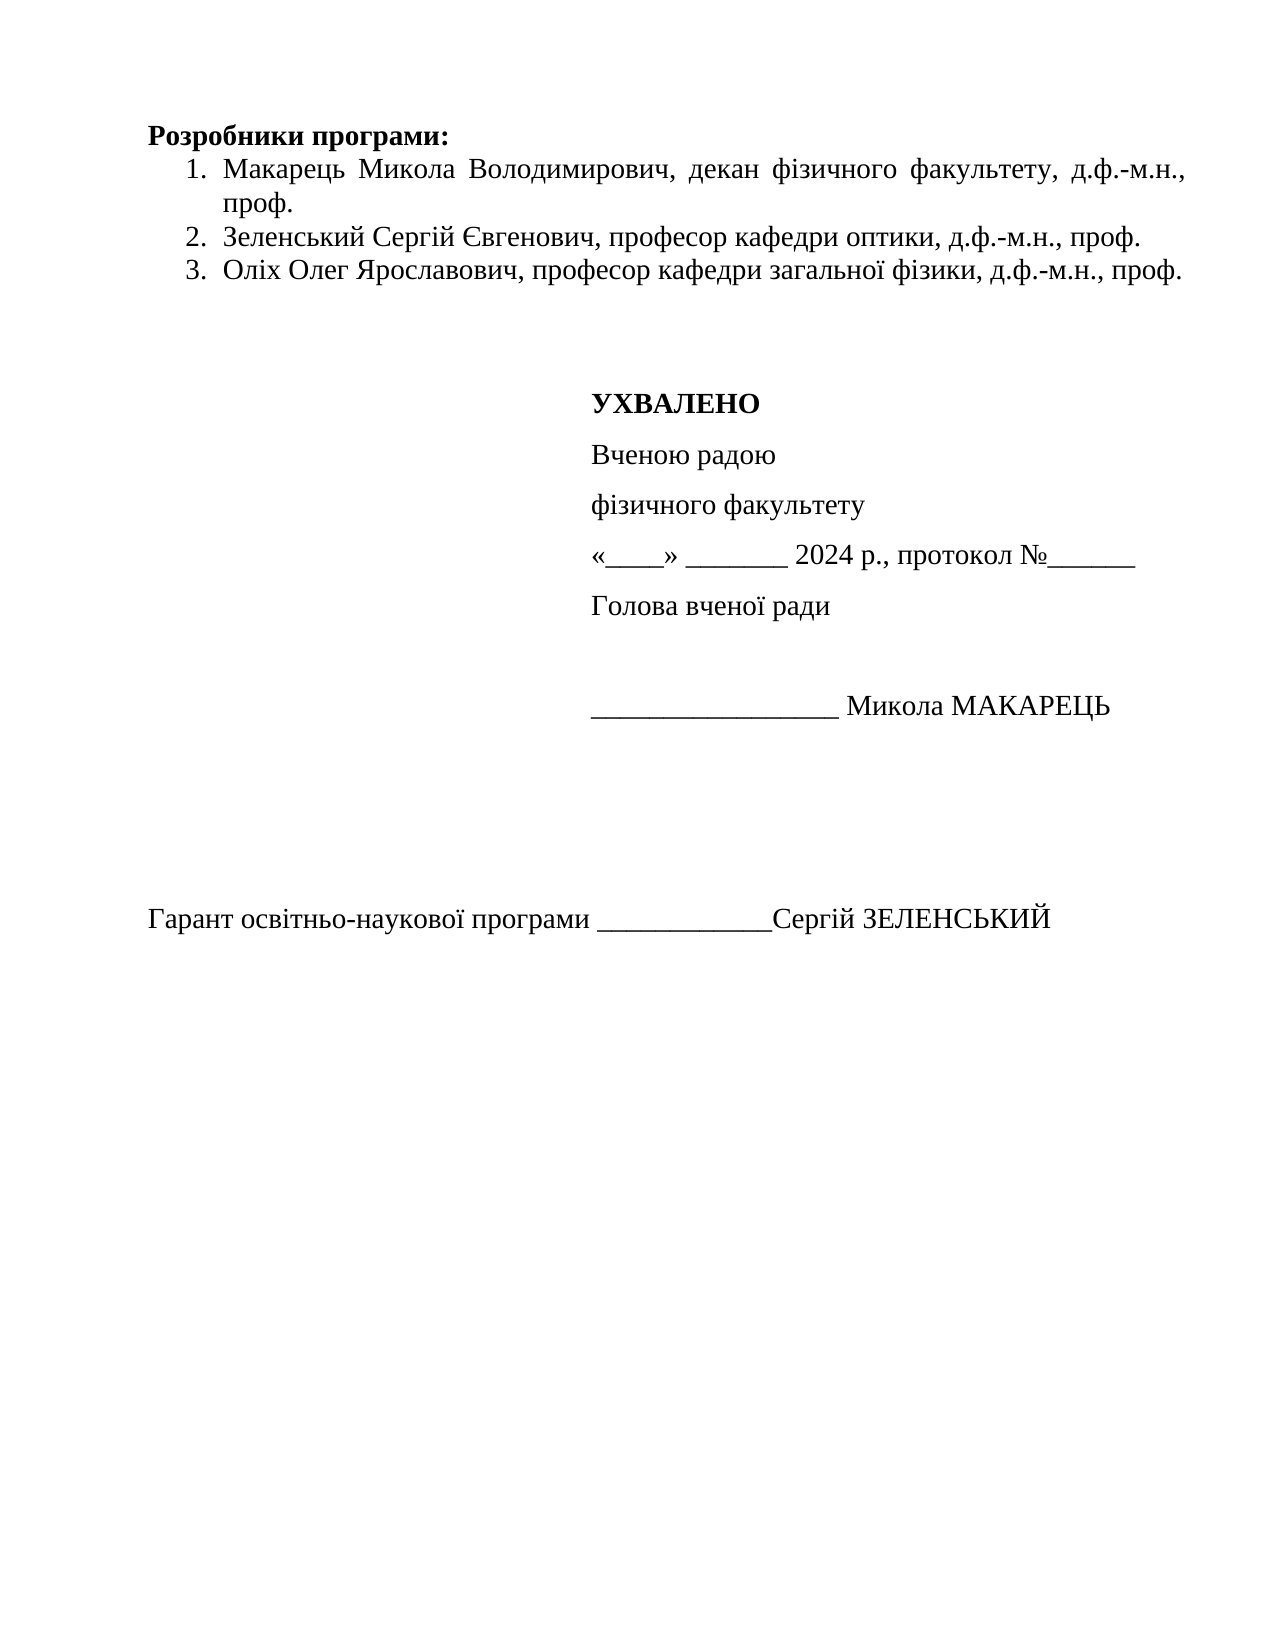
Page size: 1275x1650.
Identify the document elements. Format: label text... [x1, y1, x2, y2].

text Гарант освітньо-наукової програми ____________Сергій ЗЕЛЕНСЬКИЙ [148, 901, 1186, 934]
text Розробники програми: [148, 118, 1186, 152]
text «____» _______ 2024 р., протокол №______ [591, 537, 1186, 571]
text фізичного факультету [591, 487, 1186, 521]
list Оліх Олег Ярославович, професор кафедри загальної фізики, д.ф.-м.н., проф. [185, 252, 1186, 286]
text УХВАЛЕНО [591, 386, 1186, 420]
text Голова вченої ради [591, 588, 1186, 621]
list Зеленський Сергій Євгенович, професор кафедри оптики, д.ф.-м.н., проф. [185, 219, 1186, 252]
list Макарець Микола Володимирович, декан фізичного факультету, д.ф.-м.н., проф. [185, 152, 1186, 219]
text Вченою радою [591, 437, 1186, 470]
text _________________ Микола МАКАРЕЦЬ [591, 688, 1186, 722]
